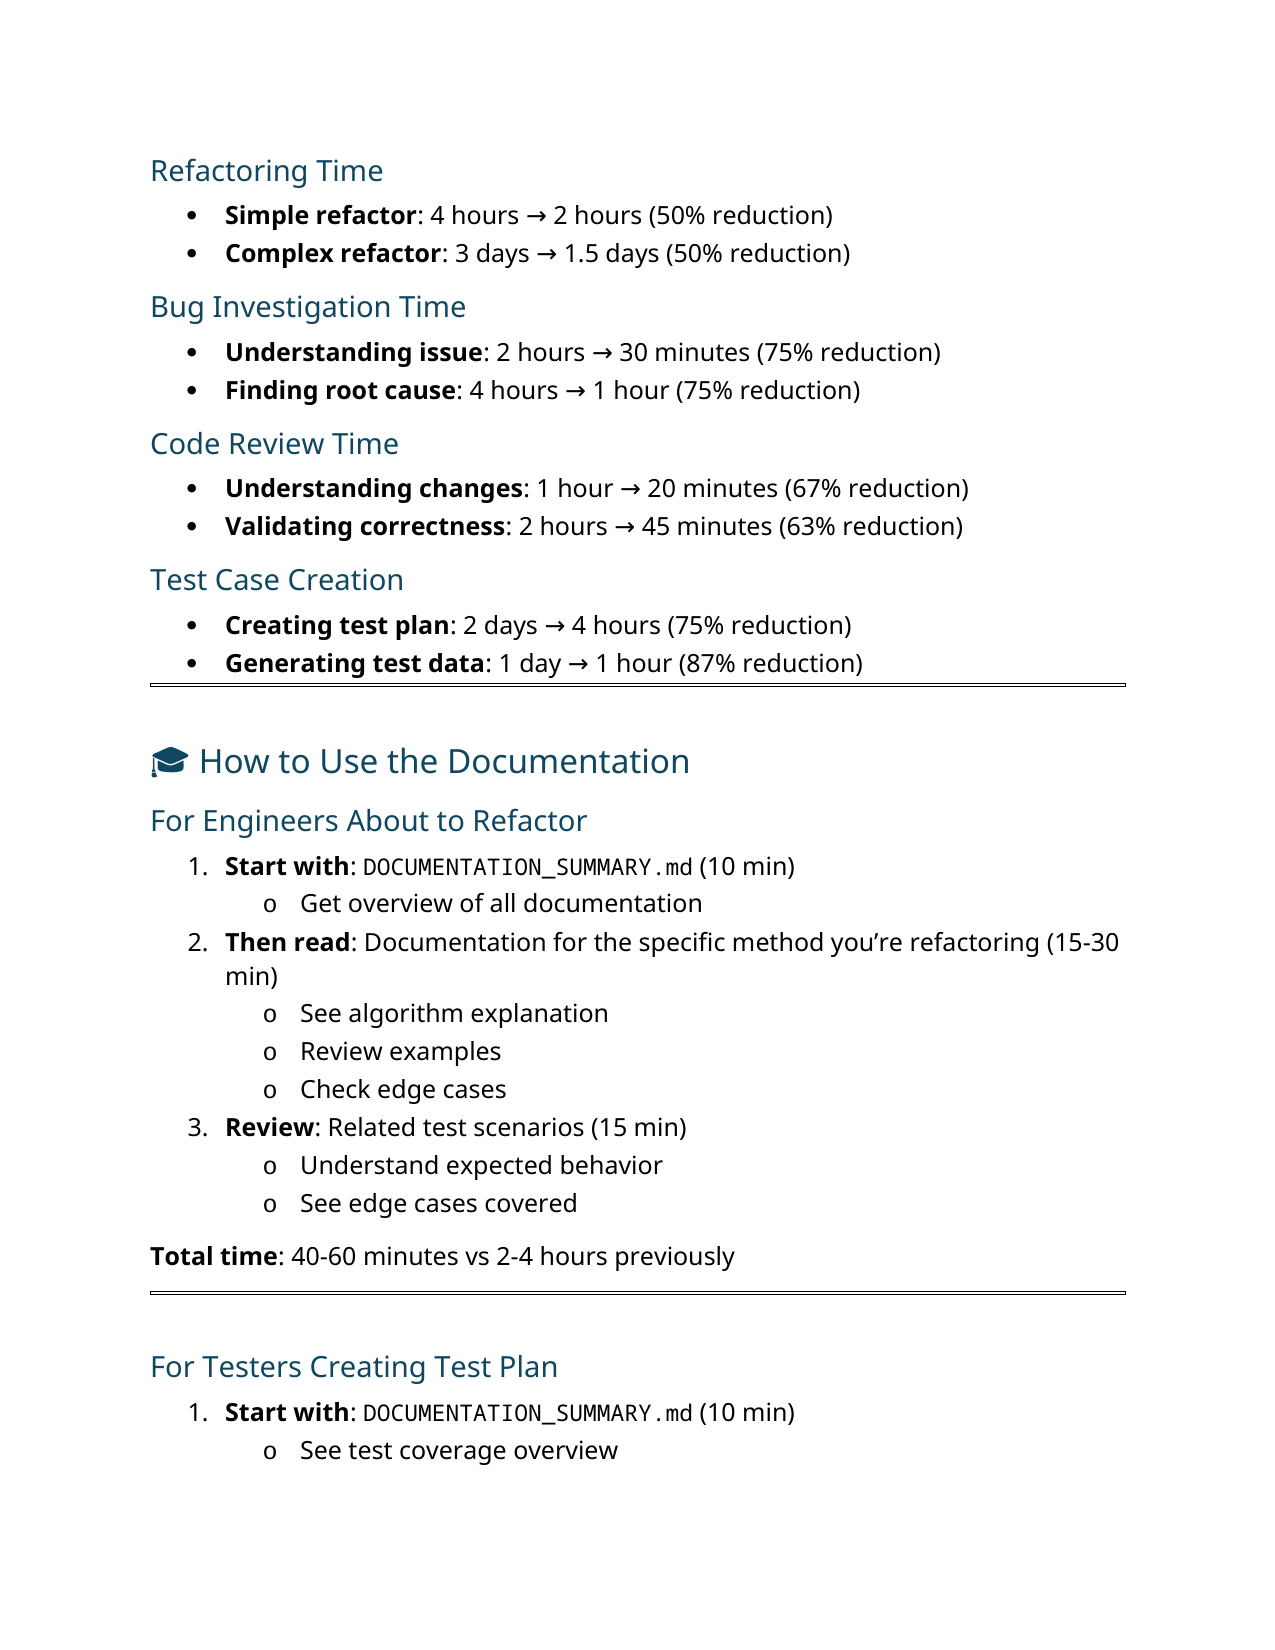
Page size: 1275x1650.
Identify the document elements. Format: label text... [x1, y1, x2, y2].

list Start with: DOCUMENTATION_SUMMARY.md (10 min) [187, 848, 1125, 882]
subtitle 🎓 How to Use the Documentation [150, 738, 1125, 784]
subtitle Test Case Creation [150, 560, 1125, 599]
list Generating test data: 1 day → 1 hour (87% reduction) [187, 646, 1125, 679]
subtitle For Testers Creating Test Plan [150, 1347, 1125, 1386]
list Complex refactor: 3 days → 1.5 days (50% reduction) [187, 236, 1125, 270]
list See test coverage overview [262, 1432, 1125, 1467]
list Simple refactor: 4 hours → 2 hours (50% reduction) [187, 198, 1125, 232]
list Then read: Documentation for the specific method you’re refactoring (15-30 min) [187, 924, 1125, 992]
list Check edge cases [262, 1072, 1125, 1106]
list Finding root cause: 4 hours → 1 hour (75% reduction) [187, 372, 1125, 406]
list See edge cases covered [262, 1186, 1125, 1220]
subtitle For Engineers About to Refactor [150, 800, 1125, 840]
list Get overview of all documentation [262, 886, 1125, 920]
list See algorithm explanation [262, 996, 1125, 1030]
list Review: Related test scenarios (15 min) [187, 1110, 1125, 1144]
list Understand expected behavior [262, 1148, 1125, 1182]
list Validating correctness: 2 hours → 45 minutes (63% reduction) [187, 509, 1125, 543]
list Understanding changes: 1 hour → 20 minutes (67% reduction) [187, 471, 1125, 505]
subtitle Refactoring Time [150, 150, 1125, 190]
list Understanding issue: 2 hours → 30 minutes (75% reduction) [187, 334, 1125, 369]
list Creating test plan: 2 days → 4 hours (75% reduction) [187, 608, 1125, 642]
subtitle Code Review Time [150, 423, 1125, 463]
text Total time: 40-60 minutes vs 2-4 hours previously [150, 1239, 1125, 1273]
list Start with: DOCUMENTATION_SUMMARY.md (10 min) [187, 1395, 1125, 1429]
subtitle Bug Investigation Time [150, 287, 1125, 326]
list Review examples [262, 1034, 1125, 1068]
